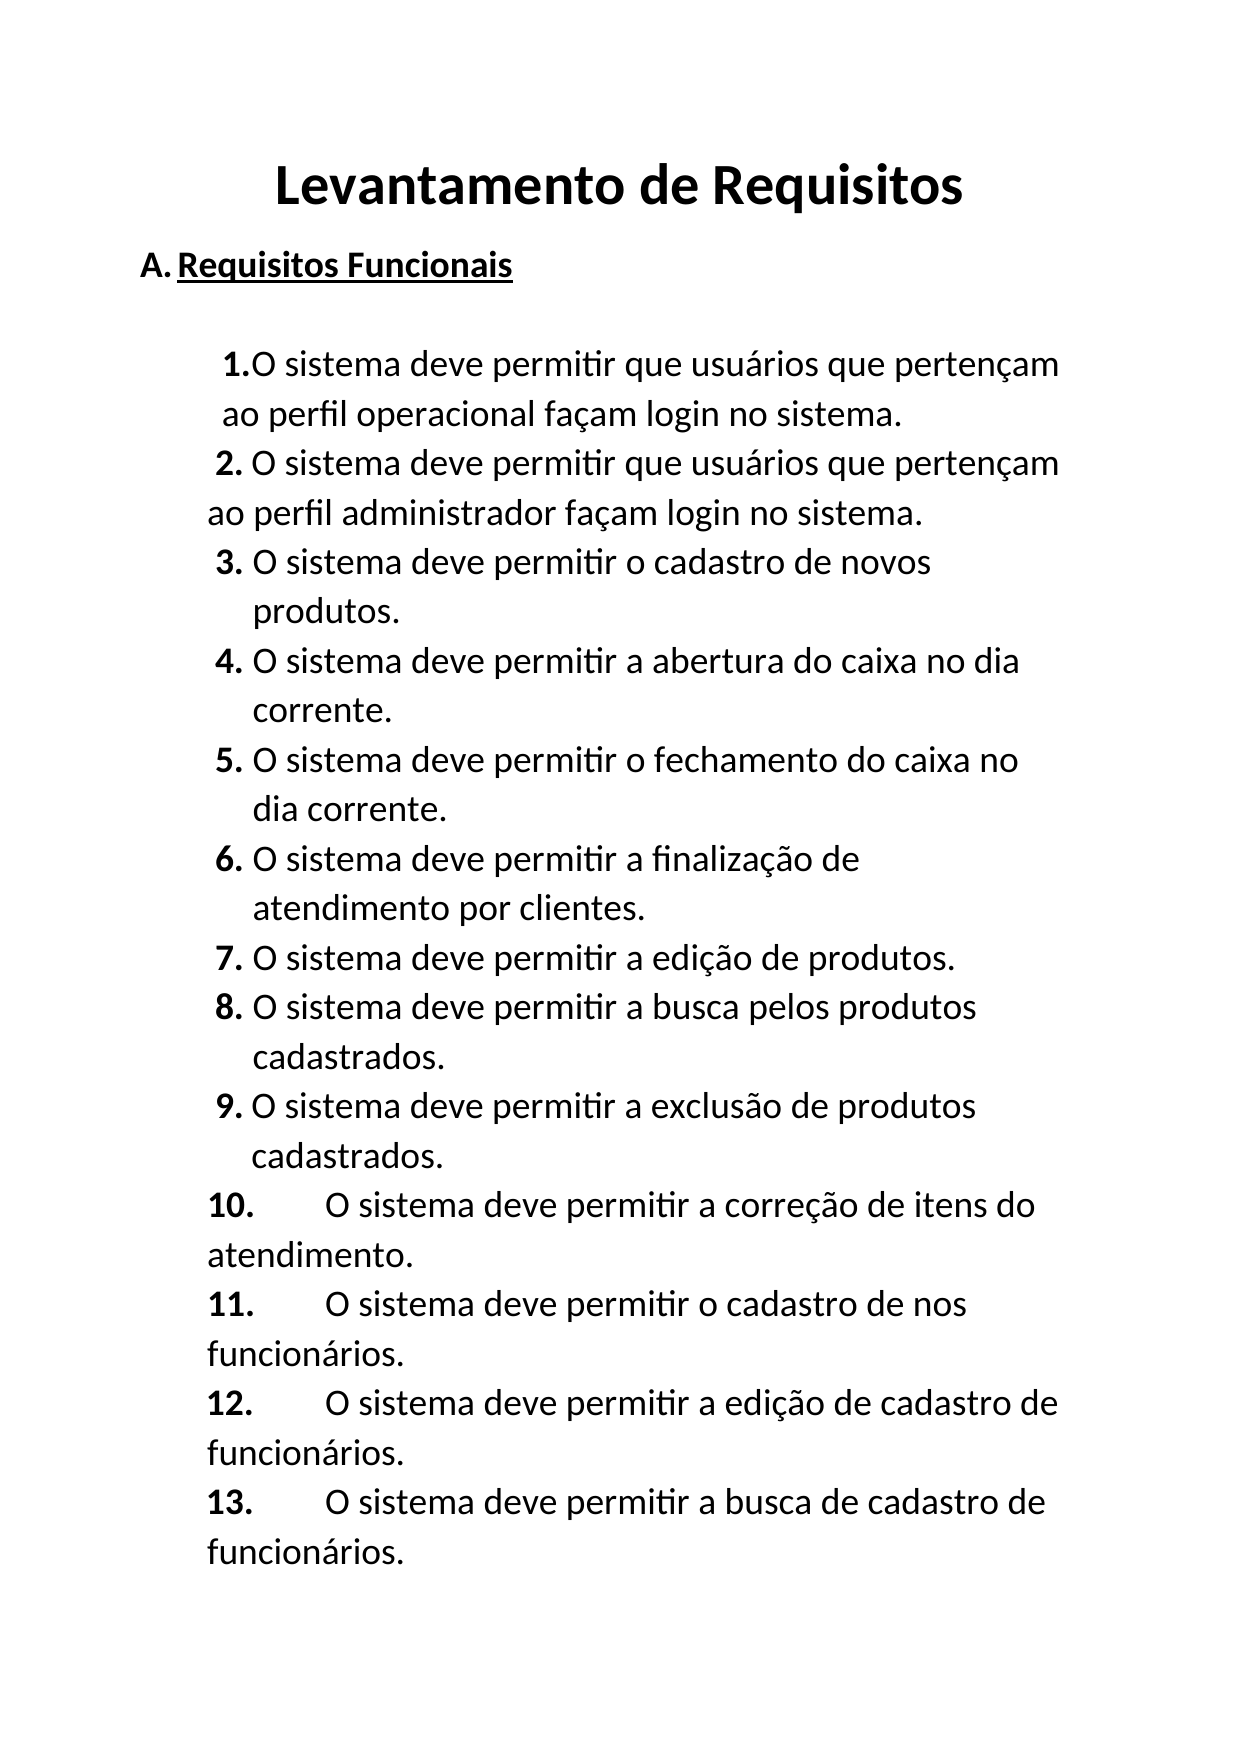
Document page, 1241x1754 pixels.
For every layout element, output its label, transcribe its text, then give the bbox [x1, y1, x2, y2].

list O sistema deve permitir a edição de cadastro de funcionários. [206, 1379, 1063, 1474]
list O sistema deve permitir o cadastro de nos funcionários. [207, 1280, 1063, 1376]
list O sistema deve permitir a abertura do caixa no dia corrente. [215, 637, 1063, 732]
list O sistema deve permitir a exclusão de produtos cadastrados. [215, 1082, 1063, 1178]
text Levantamento de Requisitos [177, 148, 1063, 219]
list O sistema deve permitir o fechamento do caixa no dia corrente. [215, 736, 1063, 831]
list O sistema deve permitir a busca de cadastro de funcionários. [206, 1478, 1063, 1573]
list O sistema deve permitir a busca pelos produtos cadastrados. [215, 983, 1063, 1079]
list O sistema deve permitir a edição de produtos. [215, 934, 1063, 980]
list O sistema deve permitir a finalização de atendimento por clientes. [215, 835, 1063, 930]
list O sistema deve permitir o cadastro de novos produtos. [215, 538, 1063, 633]
list O sistema deve permitir a correção de itens do atendimento. [207, 1181, 1063, 1277]
list Requisitos Funcionais [140, 241, 1063, 287]
list O sistema deve permitir que usuários que pertençam ao perfil operacional façam login no sistema. [222, 340, 1063, 435]
list O sistema deve permitir que usuários que pertençam ao perfil administrador façam login no sistema. [207, 439, 1063, 534]
